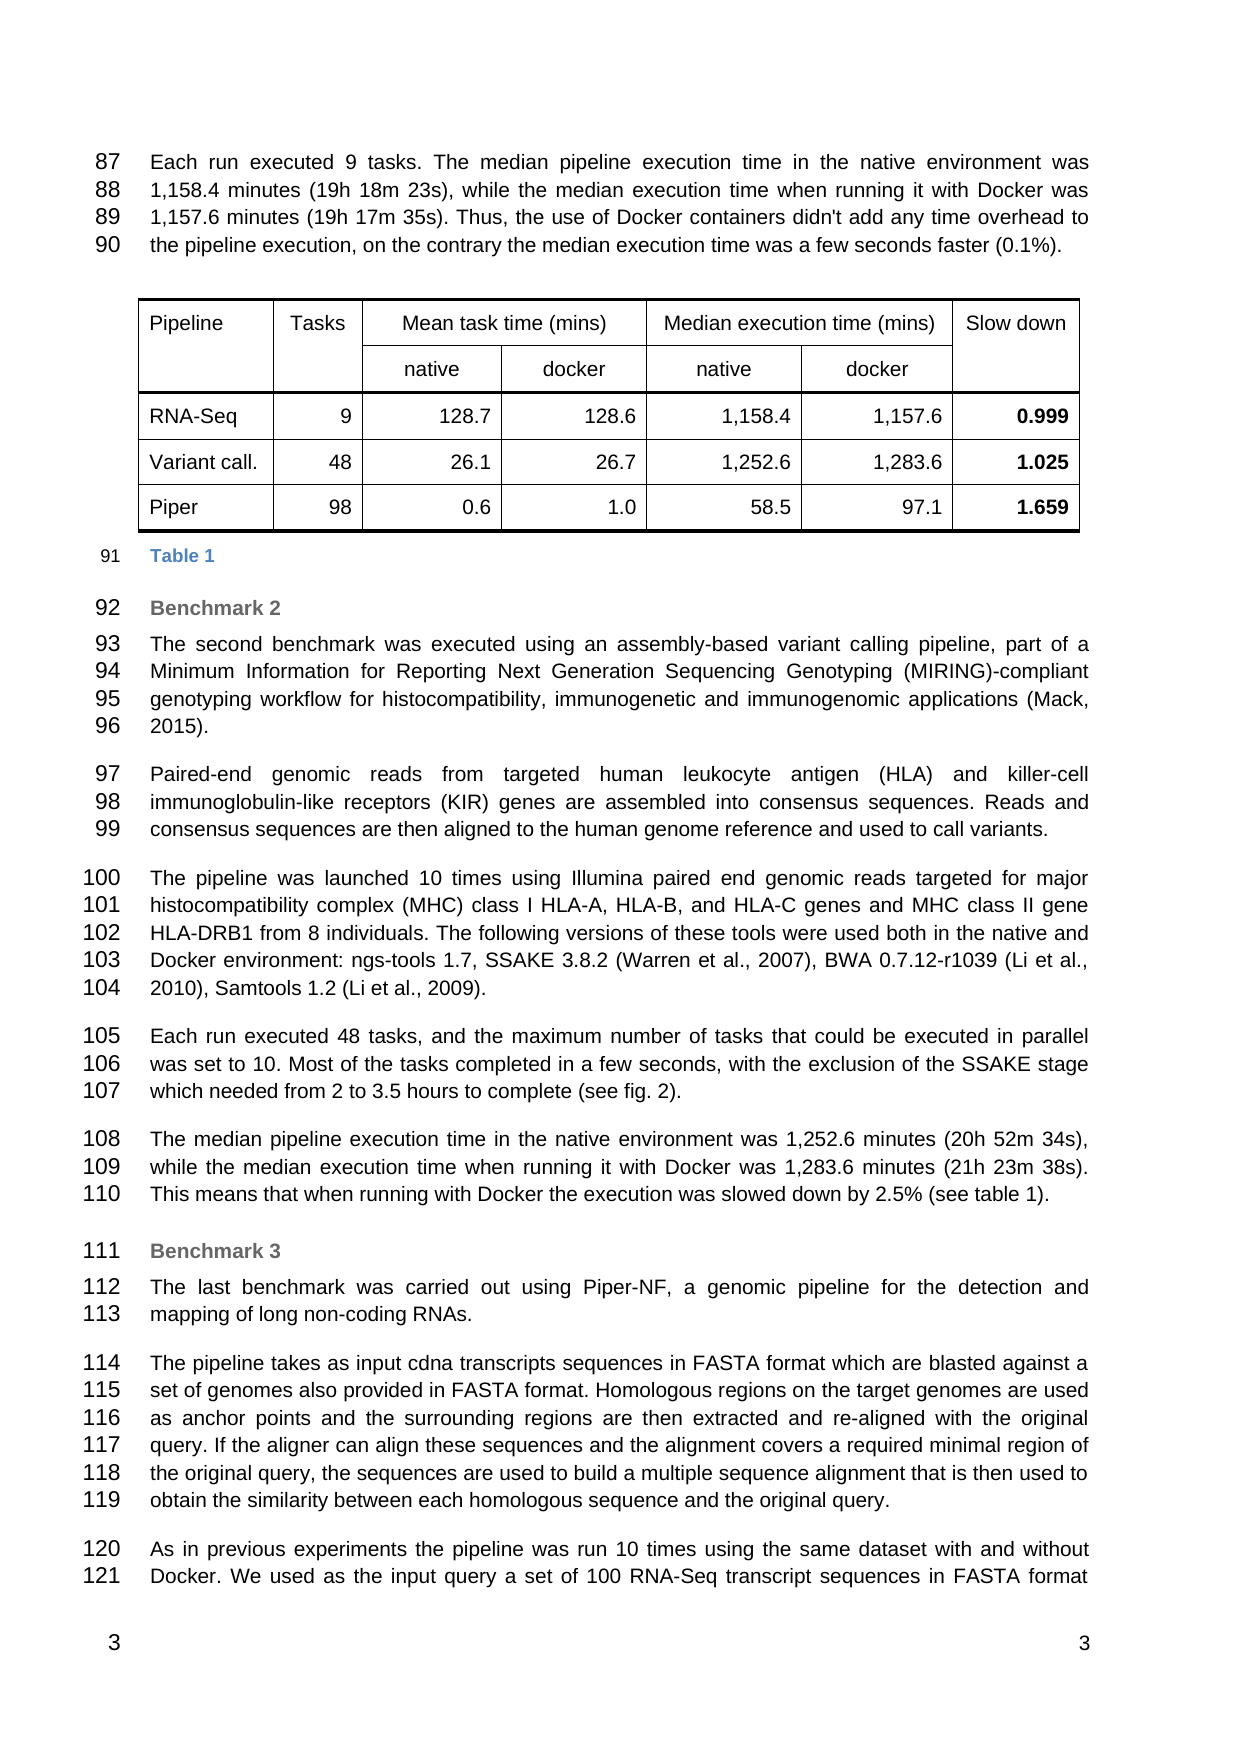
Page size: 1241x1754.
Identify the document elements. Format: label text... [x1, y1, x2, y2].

table_cell 26.7 [502, 440, 646, 484]
text Each run executed 9 tasks. The median pipeline execution time in the native environment was 1,158.4 minutes (19h 18m 23s), while the median execution time when running it with Docker was 1,157.6 minutes (19h 17m 35s). Thus, the use of Docker containers didn't add any time overhead to the pipeline execution, on the contrary the median execution time was a few seconds faster (0.1%). [150, 150, 1090, 256]
text The median pipeline execution time in the native environment was 1,252.6 minutes (20h 52m 34s), while the median execution time when running it with Docker was 1,283.6 minutes (21h 23m 38s). This means that when running with Docker the execution was slowed down by 2.5% (see table 1). [150, 1127, 1090, 1206]
text Paired-end genomic reads from targeted human leukocyte antigen (HLA) and killer-cell immunoglobulin-like receptors (KIR) genes are assembled into consensus sequences. Reads and consensus sequences are then aligned to the human genome reference and used to call variants. [150, 762, 1090, 841]
text Each run executed 48 tasks, and the maximum number of tasks that could be executed in parallel was set to 10. Most of the tasks completed in a few seconds, with the exclusion of the SSAKE stage which needed from 2 to 3.5 hours to complete (see fig. 2). [150, 1024, 1090, 1103]
text The second benchmark was executed using an assembly-based variant calling pipeline, part of a Minimum Information for Reporting Next Generation Sequencing Genotyping (MIRING)-compliant genotyping workflow for histocompatibility, immunogenetic and immunogenomic applications (Mack, 2015). [150, 631, 1090, 738]
table_cell Variant call. [139, 440, 273, 484]
table_cell 0.6 [363, 485, 501, 529]
text The last benchmark was carried out using Piper-NF, a genomic pipeline for the detection and mapping of long non-coding RNAs. [150, 1275, 1090, 1326]
table_cell 1.025 [953, 440, 1079, 484]
table_header Pipeline [139, 301, 273, 391]
table_header Mean task time (mins) [363, 301, 646, 345]
table_cell 98 [274, 485, 362, 529]
table_cell 1,158.4 [647, 394, 801, 439]
table_cell 128.6 [502, 394, 646, 439]
table_cell 1,252.6 [647, 440, 801, 484]
table_cell 1.0 [502, 485, 646, 529]
table_header Median execution time (mins) [647, 301, 952, 345]
table_cell 97.1 [802, 485, 952, 529]
table_cell Piper [139, 485, 273, 529]
table_cell 48 [274, 440, 362, 484]
table_cell 58.5 [647, 485, 801, 529]
table_cell 26.1 [363, 440, 501, 484]
table_cell 0.999 [953, 394, 1079, 439]
table_header Tasks [274, 301, 362, 391]
table_cell 1,283.6 [802, 440, 952, 484]
subtitle Benchmark 2 [150, 596, 1090, 619]
table_header Slow down [953, 301, 1079, 391]
table_cell docker [802, 346, 952, 391]
table_cell docker [502, 346, 646, 391]
subtitle Benchmark 3 [150, 1239, 1090, 1263]
table_cell native [647, 346, 801, 391]
table_cell native [363, 346, 501, 391]
table_cell RNA-Seq [139, 394, 273, 439]
table_cell 128.7 [363, 394, 501, 439]
table_cell 1,157.6 [802, 394, 952, 439]
table_cell 1.659 [953, 485, 1079, 529]
table_cell 9 [274, 394, 362, 439]
text The pipeline was launched 10 times using Illumina paired end genomic reads targeted for major histocompatibility complex (MHC) class I HLA-A, HLA-B, and HLA-C genes and MHC class II gene HLA-DRB1 from 8 individuals. The following versions of these tools were used both in the native and Docker environment: ngs-tools 1.7, SSAKE 3.8.2 (Warren et al., 2007), BWA 0.7.12-r1039 (Li et al., 2010), Samtools 1.2 (Li et al., 2009). [150, 866, 1090, 999]
